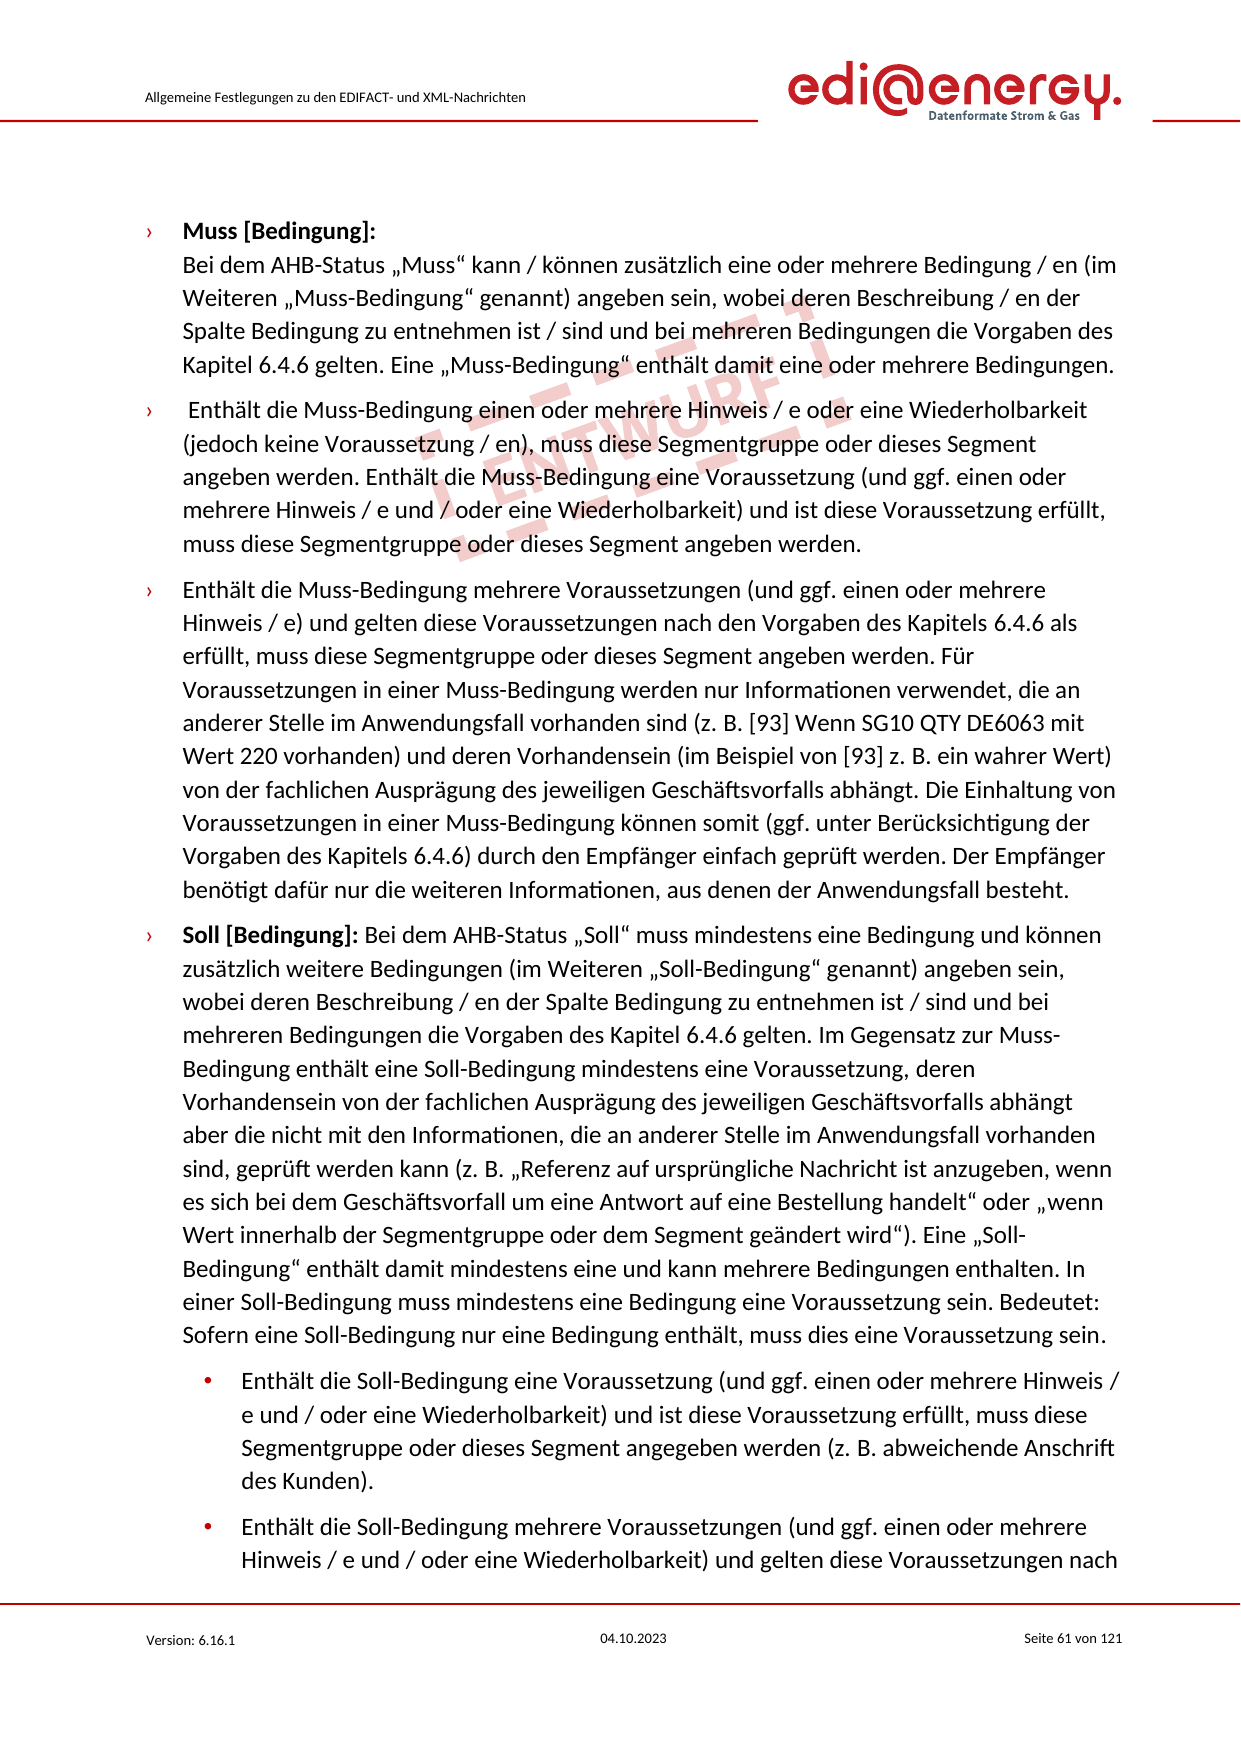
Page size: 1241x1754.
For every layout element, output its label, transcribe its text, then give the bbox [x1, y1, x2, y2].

list Enthält die Soll-Bedingung eine Voraussetzung (und ggf. einen oder mehrere Hinweis / e und / oder eine Wiederholbarkeit) und ist diese Voraussetzung erfüllt, muss diese Segmentgruppe oder dieses Segment angegeben werden (z. B. abweichende Anschrift des Kunden). [204, 1363, 1122, 1496]
list Enthält die Muss-Bedingung einen oder mehrere Hinweis / e oder eine Wiederholbarkeit (jedoch keine Voraussetzung / en), muss diese Segmentgruppe oder dieses Segment angeben werden. Enthält die Muss-Bedingung eine Voraussetzung (und ggf. einen oder mehrere Hinweis / e und / oder eine Wiederholbarkeit) und ist diese Voraussetzung erfüllt, muss diese Segmentgruppe oder dieses Segment angeben werden. [145, 392, 1122, 558]
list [204, 1508, 1122, 1575]
list Enthält die Muss-Bedingung mehrere Voraussetzungen (und ggf. einen oder mehrere Hinweis / e) und gelten diese Voraussetzungen nach den Vorgaben des Kapitels 6.4.6 als erfüllt, muss diese Segmentgruppe oder dieses Segment angeben werden. Für Voraussetzungen in einer Muss-Bedingung werden nur Informationen verwendet, die an anderer Stelle im Anwendungsfall vorhanden sind (z. B. [93] Wenn SG10 QTY DE6063 mit Wert 220 vorhanden) und deren Vorhandensein (im Beispiel von [93] z. B. ein wahrer Wert) von der fachlichen Ausprägung des jeweiligen Geschäftsvorfalls abhängt. Die Einhaltung von Voraussetzungen in einer Muss-Bedingung können somit (ggf. unter Berücksichtigung der Vorgaben des Kapitels 6.4.6) durch den Empfänger einfach geprüft werden. Der Empfänger benötigt dafür nur die weiteren Informationen, aus denen der Anwendungsfall besteht. [145, 571, 1122, 904]
list Muss [Bedingung]: Bei dem AHB-Status „Muss“ kann / können zusätzlich eine oder mehrere Bedingung / en (im Weiteren „Muss-Bedingung“ genannt) angeben sein, wobei deren Beschreibung / en der Spalte Bedingung zu entnehmen ist / sind und bei mehreren Bedingungen die Vorgaben des Kapitel 6.4.6 gelten. Eine „Muss-Bedingung“ enthält damit eine oder mehrere Bedingungen. [145, 213, 1122, 379]
list Soll [Bedingung]: Bei dem AHB-Status „Soll“ muss mindestens eine Bedingung und können zusätzlich weitere Bedingungen (im Weiteren „Soll-Bedingung“ genannt) angeben sein, wobei deren Beschreibung / en der Spalte Bedingung zu entnehmen ist / sind und bei mehreren Bedingungen die Vorgaben des Kapitel 6.4.6 gelten. Im Gegensatz zur Muss-Bedingung enthält eine Soll-Bedingung mindestens eine Voraussetzung, deren Vorhandensein von der fachlichen Ausprägung des jeweiligen Geschäftsvorfalls abhängt aber die nicht mit den Informationen, die an anderer Stelle im Anwendungsfall vorhanden sind, geprüft werden kann (z. B. „Referenz auf ursprüngliche Nachricht ist anzugeben, wenn es sich bei dem Geschäftsvorfall um eine Antwort auf eine Bestellung handelt“ oder „wenn Wert innerhalb der Segmentgruppe oder dem Segment geändert wird“). Eine „Soll-Bedingung“ enthält damit mindestens eine und kann mehrere Bedingungen enthalten. In einer Soll-Bedingung muss mindestens eine Bedingung eine Voraussetzung sein. Bedeutet: Sofern eine Soll-Bedingung nur eine Bedingung enthält, muss dies eine Voraussetzung sein. [145, 917, 1122, 1350]
